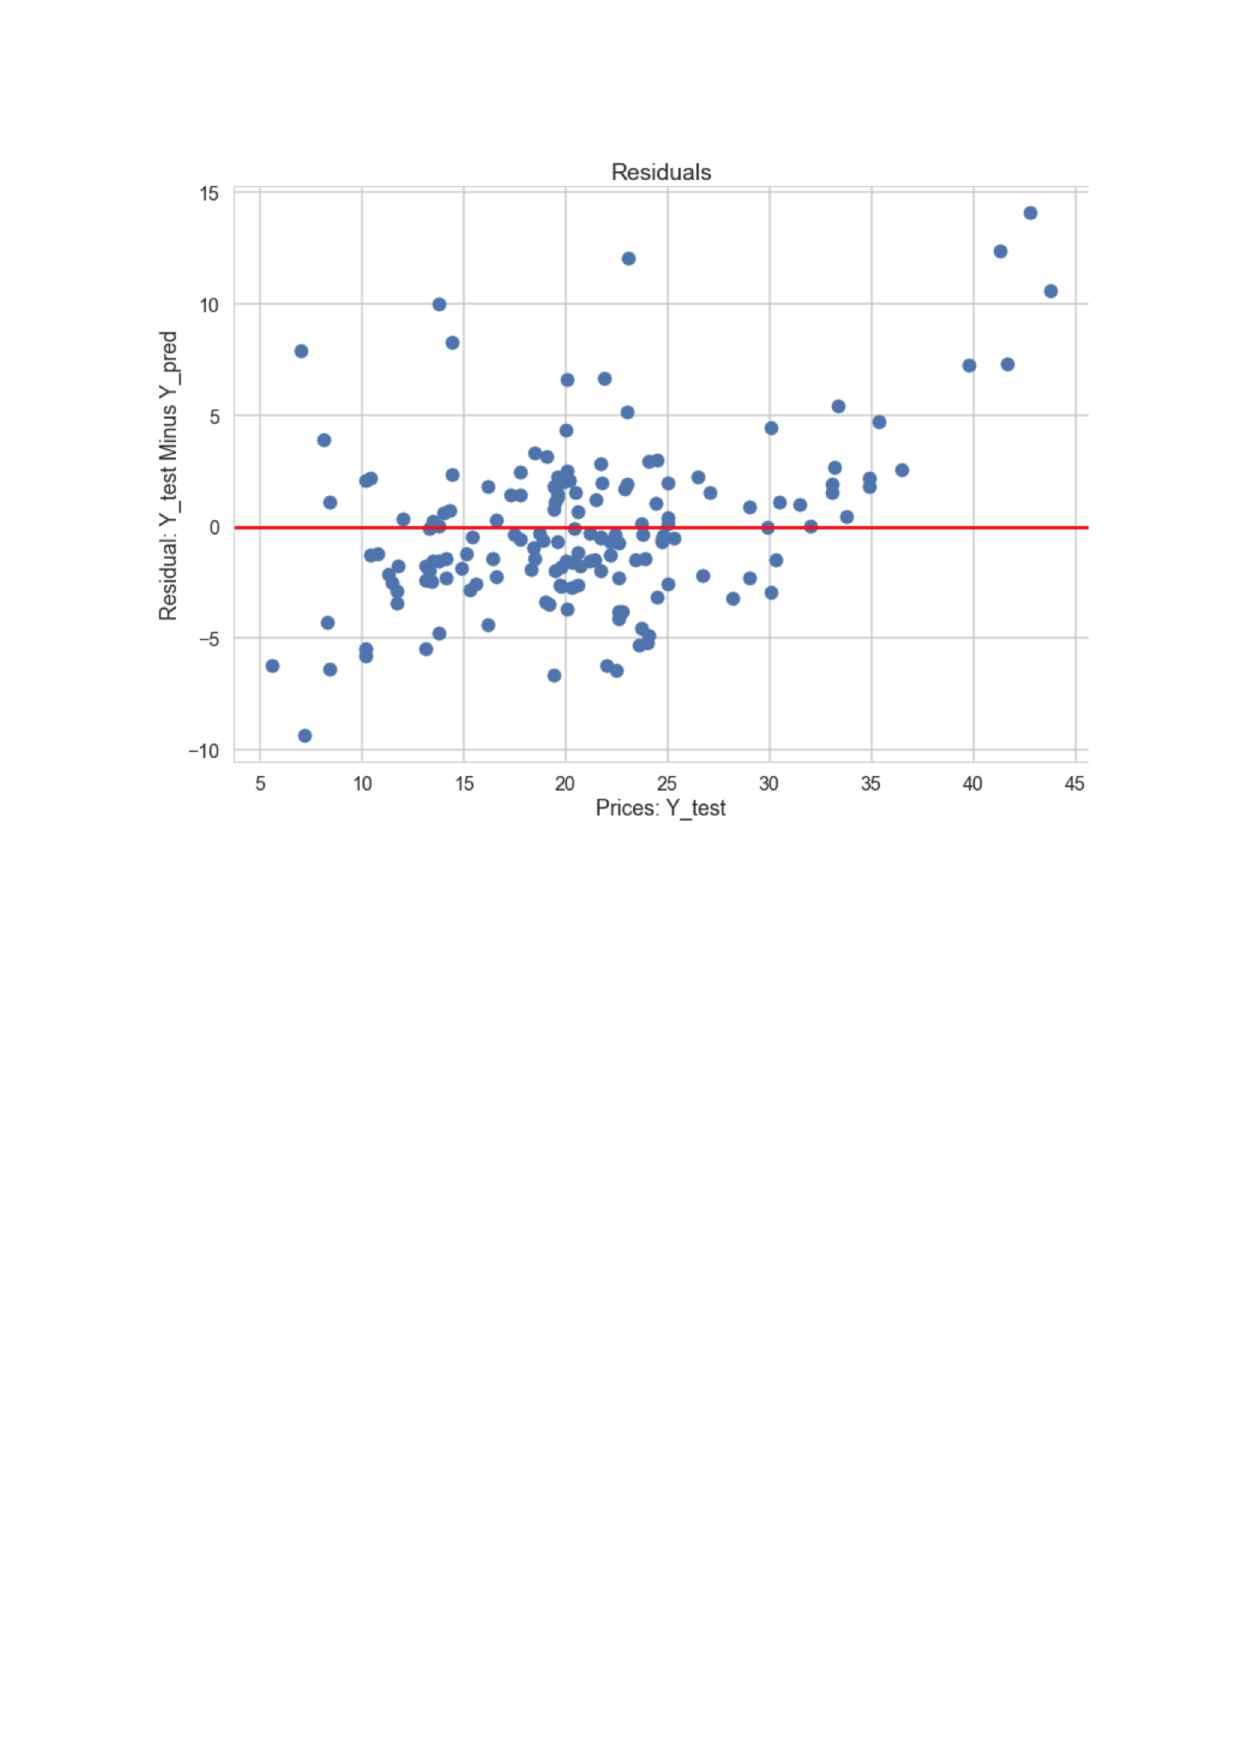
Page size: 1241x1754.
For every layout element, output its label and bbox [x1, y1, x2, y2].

picture [150, 150, 1089, 828]
